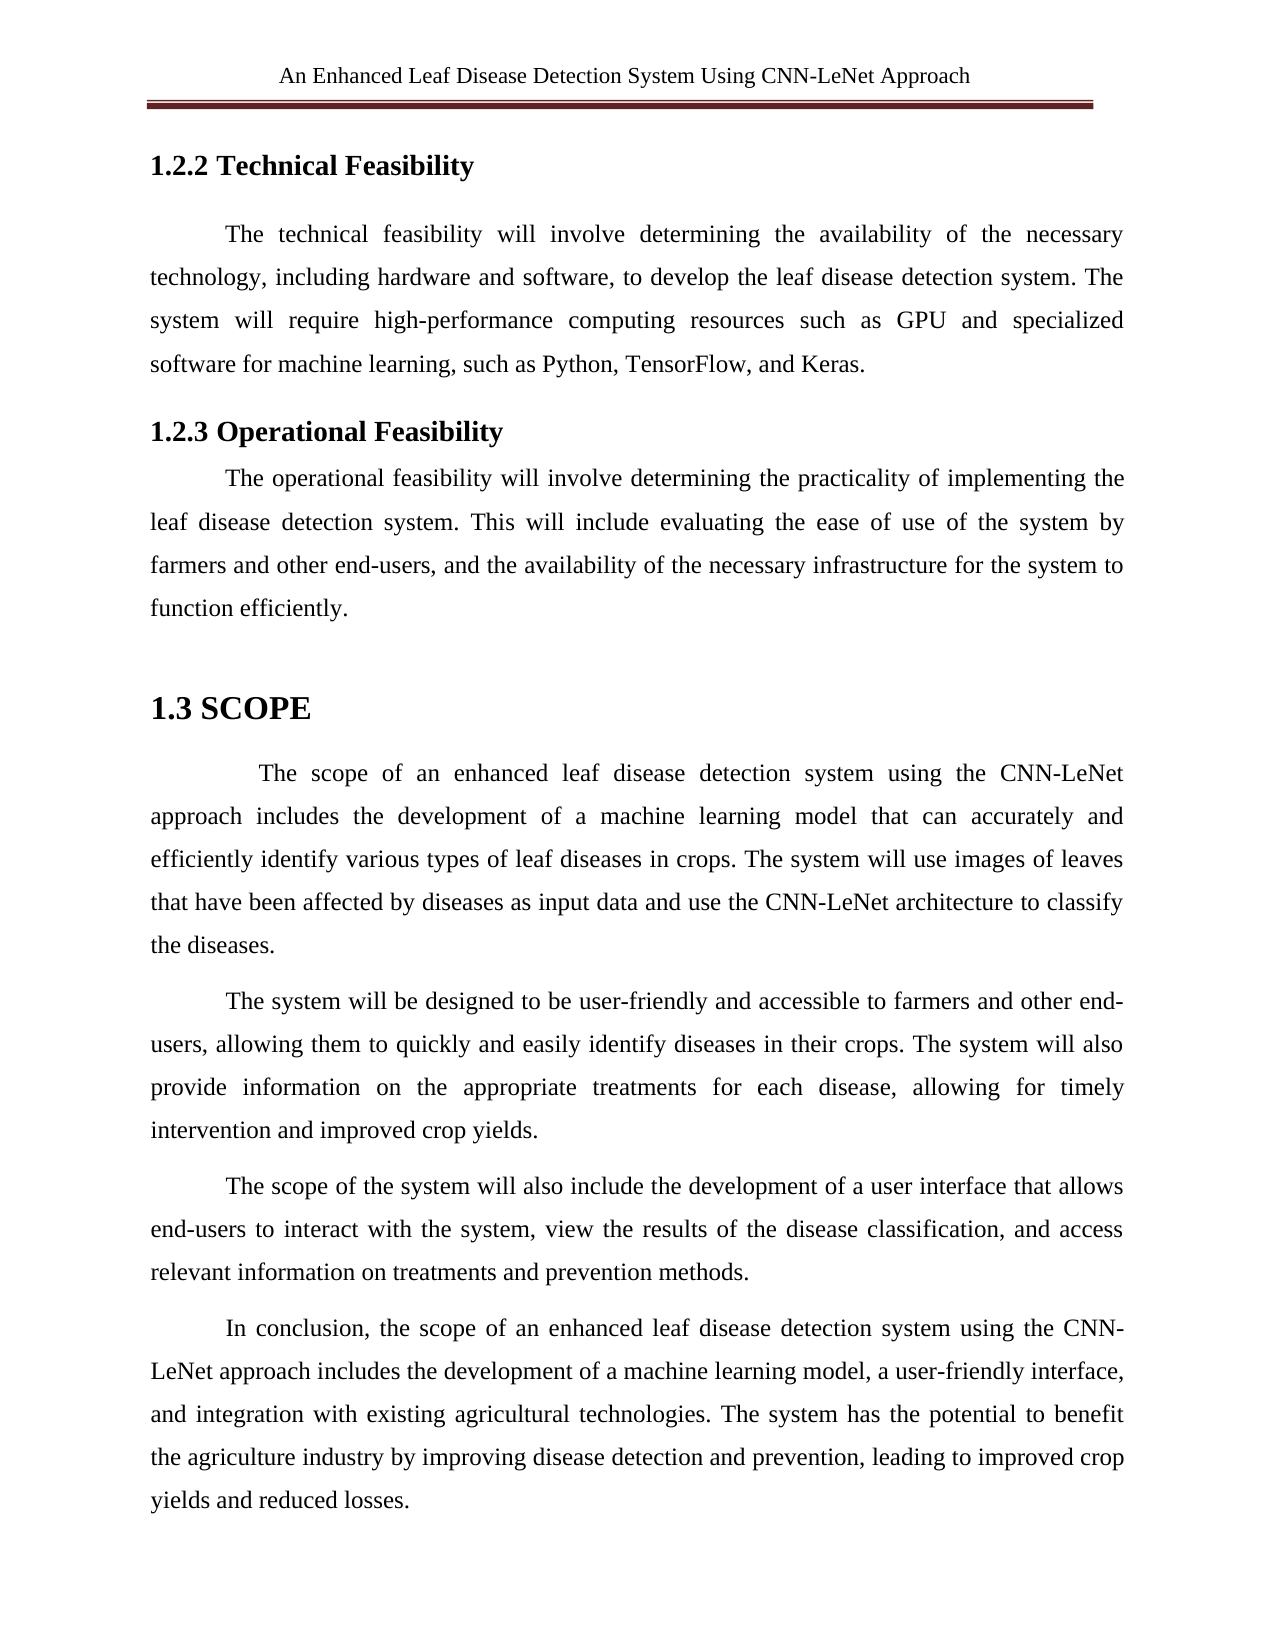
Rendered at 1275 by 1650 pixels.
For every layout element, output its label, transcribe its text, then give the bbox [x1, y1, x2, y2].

text The scope of an enhanced leaf disease detection system using the CNN-LeNet approach includes the development of a machine learning model that can accurately and efficiently identify various types of leaf diseases in crops. The system will use images of leaves that have been affected by diseases as input data and use the CNN-LeNet architecture to classify the diseases. [150, 758, 1125, 959]
subtitle Technical Feasibility [150, 148, 1169, 182]
text The scope of the system will also include the development of a user interface that allows end-users to interact with the system, view the results of the disease classification, and access relevant information on treatments and prevention methods. [150, 1171, 1125, 1286]
subtitle Operational Feasibility [150, 414, 1169, 447]
text In conclusion, the scope of an enhanced leaf disease detection system using the CNN-LeNet approach includes the development of a machine learning model, a user-friendly interface, and integration with existing agricultural technologies. The system has the potential to benefit the agriculture industry by improving disease detection and prevention, leading to improved crop yields and reduced losses. [150, 1313, 1125, 1514]
text 1.3 SCOPE [150, 688, 1125, 726]
text The operational feasibility will involve determining the practicality of implementing the leaf disease detection system. This will include evaluating the ease of use of the system by farmers and other end-users, and the availability of the necessary infrastructure for the system to function efficiently. [150, 463, 1125, 622]
text The system will be designed to be user-friendly and accessible to farmers and other end-users, allowing them to quickly and easily identify diseases in their crops. The system will also provide information on the appropriate treatments for each disease, allowing for timely intervention and improved crop yields. [150, 986, 1125, 1144]
text The technical feasibility will involve determining the availability of the necessary technology, including hardware and software, to develop the leaf disease detection system. The system will require high-performance computing resources such as GPU and specialized software for machine learning, such as Python, TensorFlow, and Keras. [150, 219, 1125, 377]
